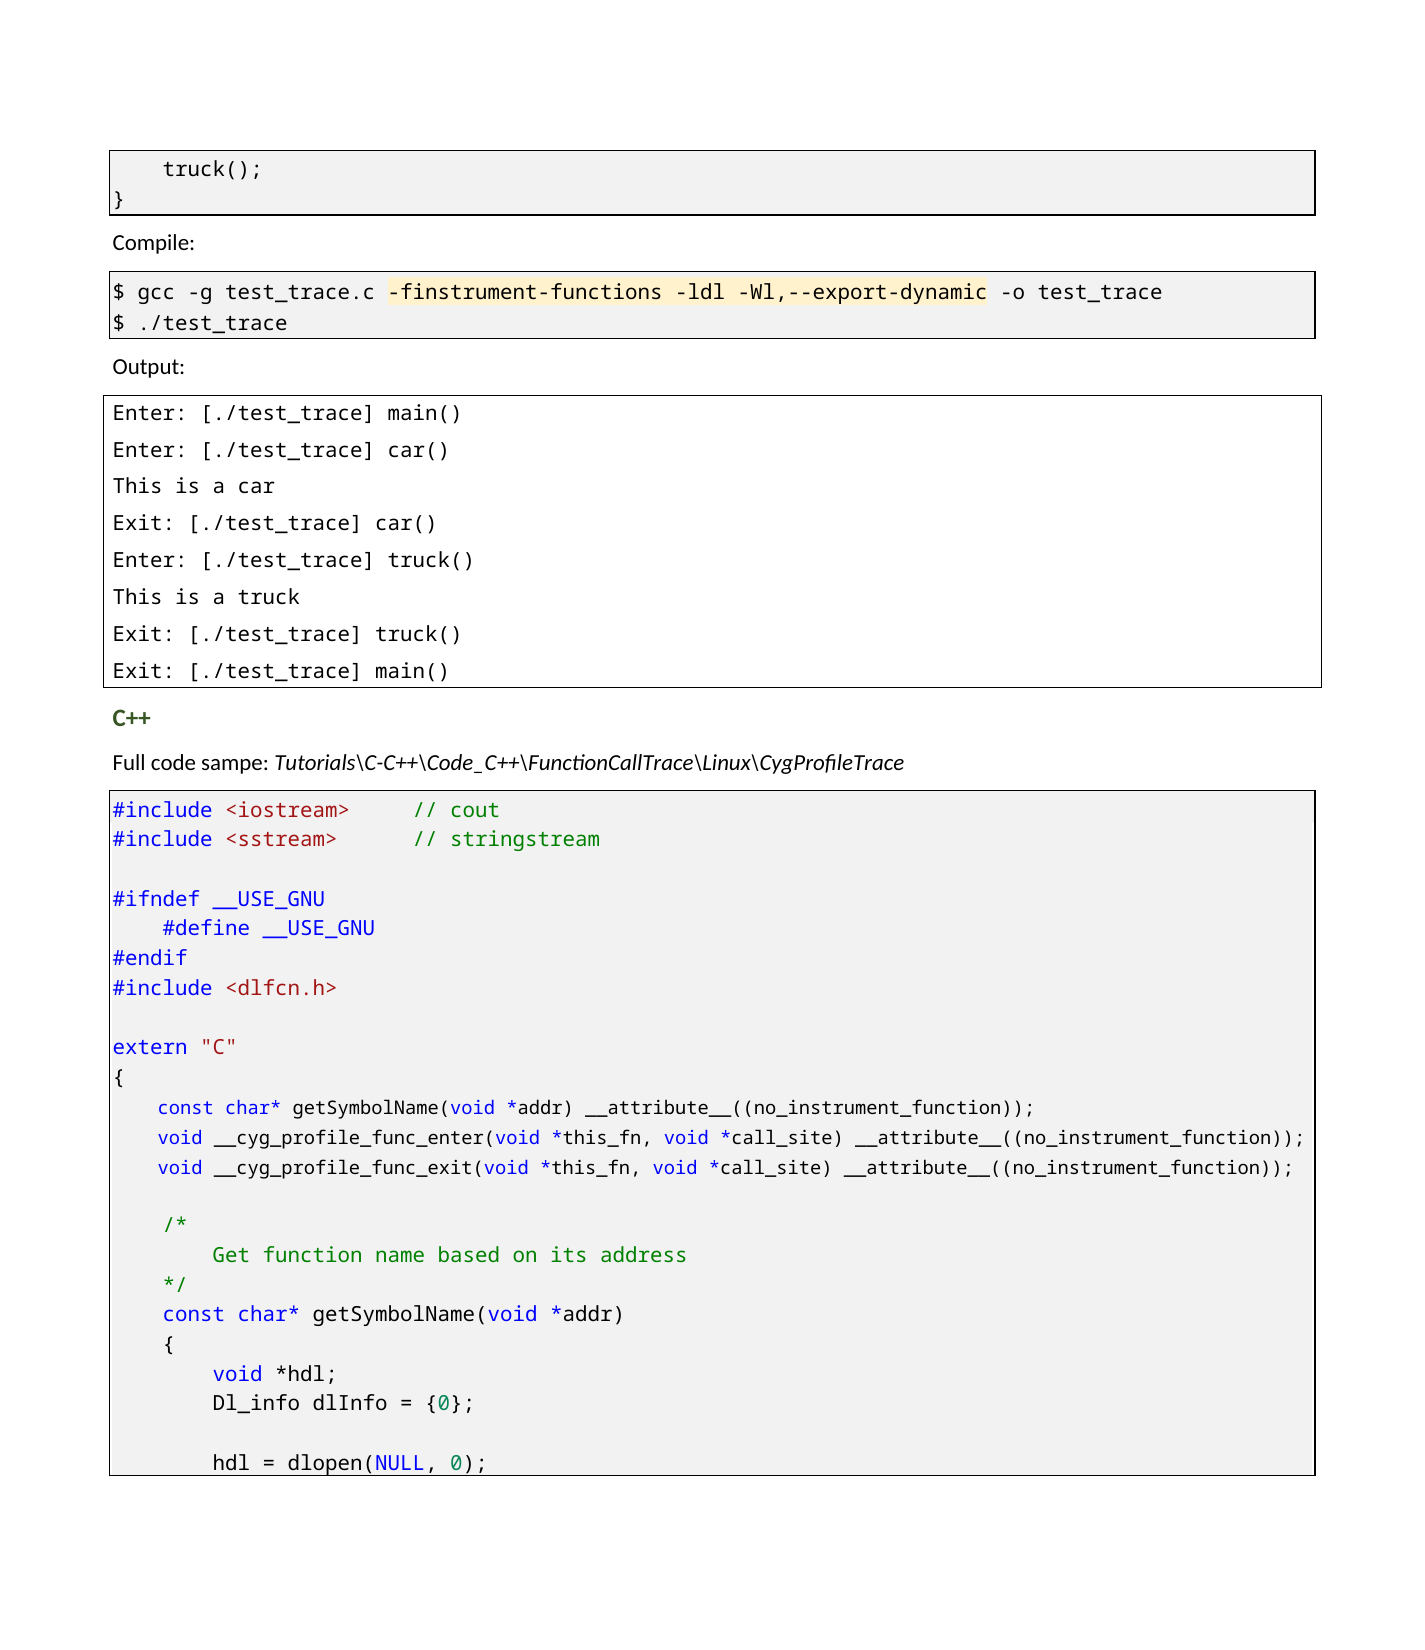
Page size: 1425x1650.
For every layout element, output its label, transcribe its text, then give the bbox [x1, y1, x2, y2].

text Exit: [./test_trace] main() [104, 653, 1321, 687]
text */ [112, 1268, 1312, 1298]
text #include <iostream> // cout [110, 791, 1314, 823]
text } [110, 180, 1314, 214]
text Get function name based on its address [112, 1239, 1312, 1268]
text truck(); [110, 151, 1314, 180]
text #include <dlfcn.h> [112, 972, 1312, 1001]
text { [112, 1061, 1312, 1090]
text This is a truck [104, 579, 1321, 611]
text { [112, 1328, 1312, 1358]
text Output: [112, 352, 1312, 380]
text Compile: [112, 228, 1312, 256]
text void __cyg_profile_func_enter(void *this_fn, void *call_site) __attribute__((no_instrument_function)); [112, 1120, 1312, 1150]
text Enter: [./test_trace] main() [104, 396, 1321, 426]
text $ ./test_trace [110, 302, 1314, 338]
text void __cyg_profile_func_exit(void *this_fn, void *call_site) __attribute__((no_instrument_function)); [112, 1150, 1312, 1179]
text Enter: [./test_trace] car() [104, 432, 1321, 463]
text extern "C" [112, 1031, 1312, 1061]
text This is a car [104, 468, 1321, 500]
text const char* getSymbolName(void *addr) __attribute__((no_instrument_function)); [112, 1090, 1312, 1120]
text Full code sampe: Tutorials\C-C++\Code_C++\FunctionCallTrace\Linux\CygProfileTrace [112, 748, 1312, 776]
text /* [112, 1209, 1312, 1239]
subtitle C++ [112, 702, 1312, 733]
text Exit: [./test_trace] car() [104, 505, 1321, 537]
text $ gcc -g test_trace.c -finstrument-functions -ldl -Wl,--export-dynamic -o test_trace [110, 272, 1314, 302]
text #include <sstream> // stringstream [112, 823, 1312, 853]
text const char* getSymbolName(void *addr) [112, 1298, 1312, 1328]
text #define __USE_GNU [112, 912, 1312, 942]
text #ifndef __USE_GNU [112, 883, 1312, 912]
text void *hdl; [112, 1358, 1312, 1387]
text Exit: [./test_trace] truck() [104, 616, 1321, 648]
text #endif [112, 942, 1312, 972]
text Enter: [./test_trace] truck() [104, 542, 1321, 574]
text Dl_info dlInfo = {0}; [112, 1387, 1312, 1417]
text hdl = dlopen(NULL, 0); [112, 1447, 1312, 1475]
